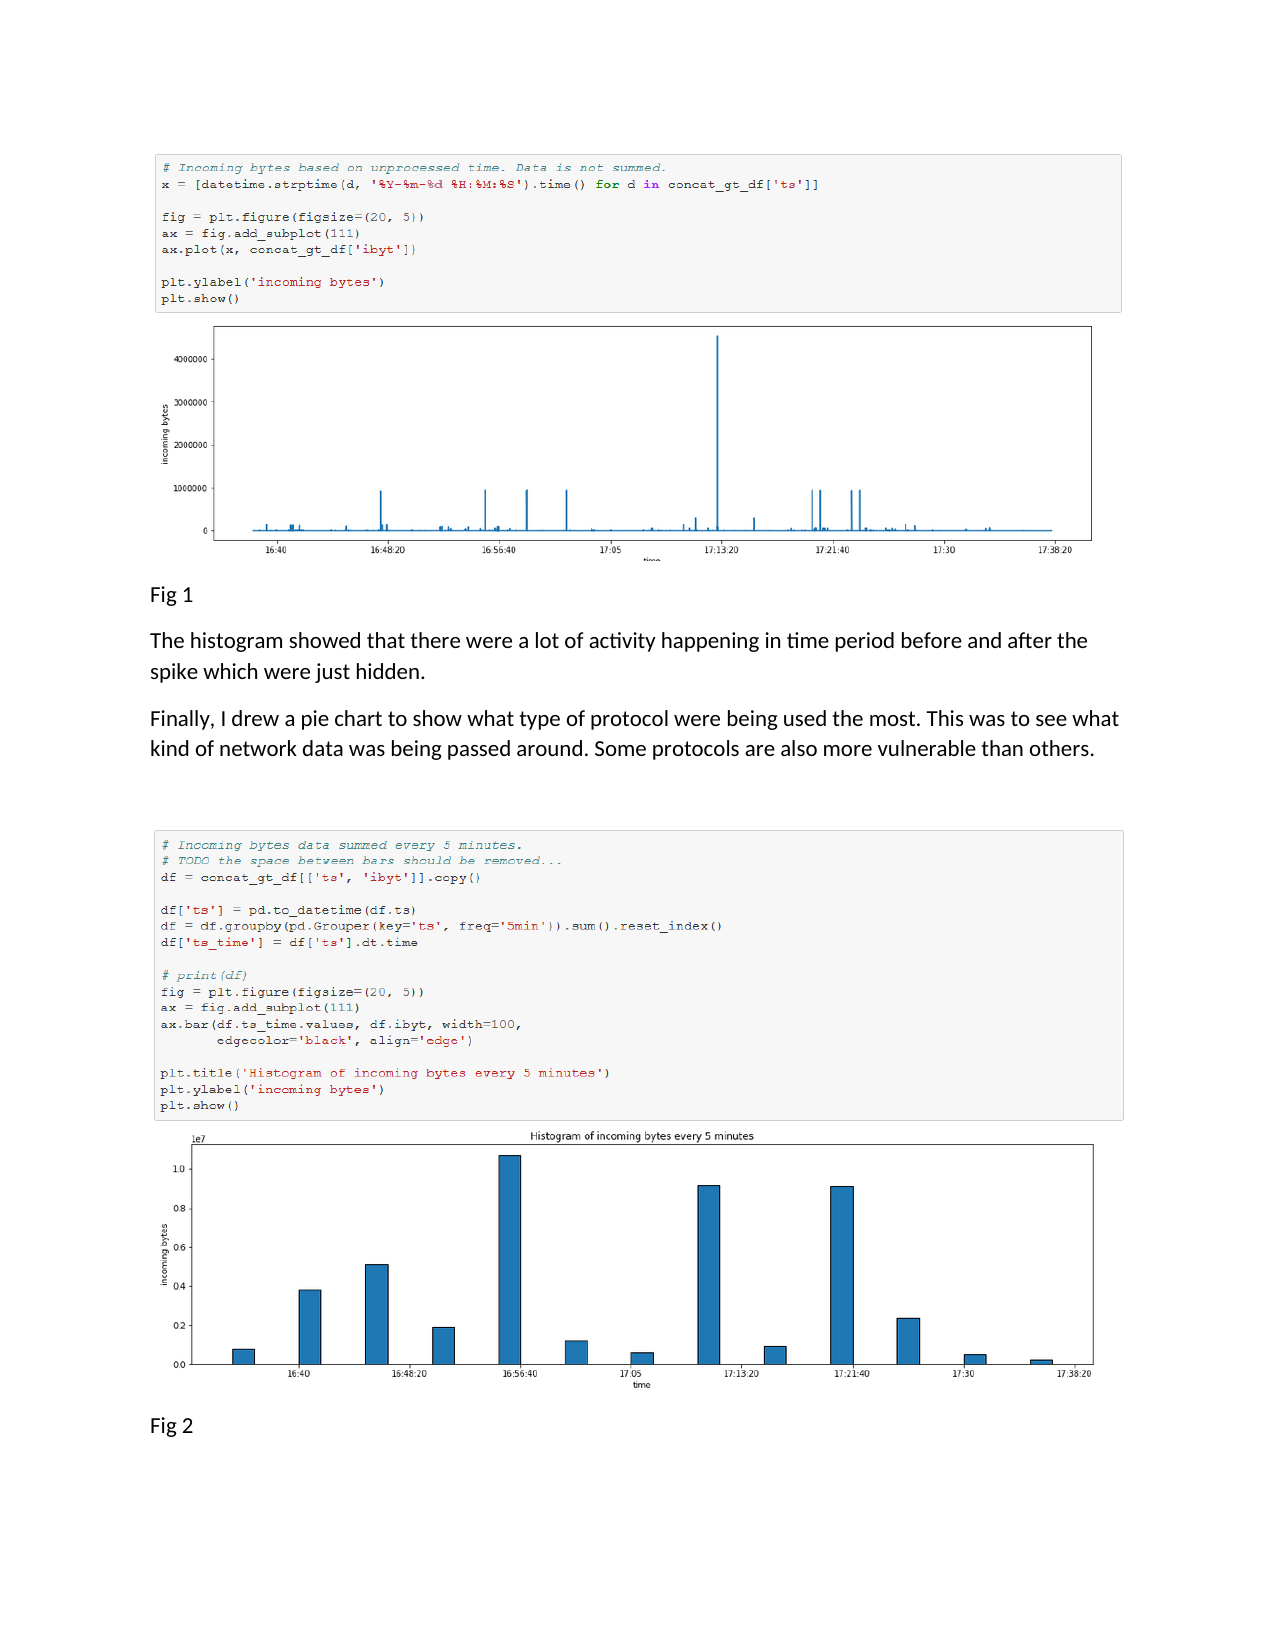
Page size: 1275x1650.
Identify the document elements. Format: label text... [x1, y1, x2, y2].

text Fig 2 [150, 1411, 1125, 1439]
text The histogram showed that there were a lot of activity happening in time period before and after the spike which were just hidden. [150, 627, 1125, 685]
text Fig 1 [150, 580, 1125, 608]
text Finally, I drew a pie chart to show what type of protocol were being used the most. This was to see what kind of network data was being passed around. Some protocols are also more vulnerable than others. [150, 704, 1125, 762]
picture [150, 827, 1125, 1393]
picture [150, 150, 1125, 561]
